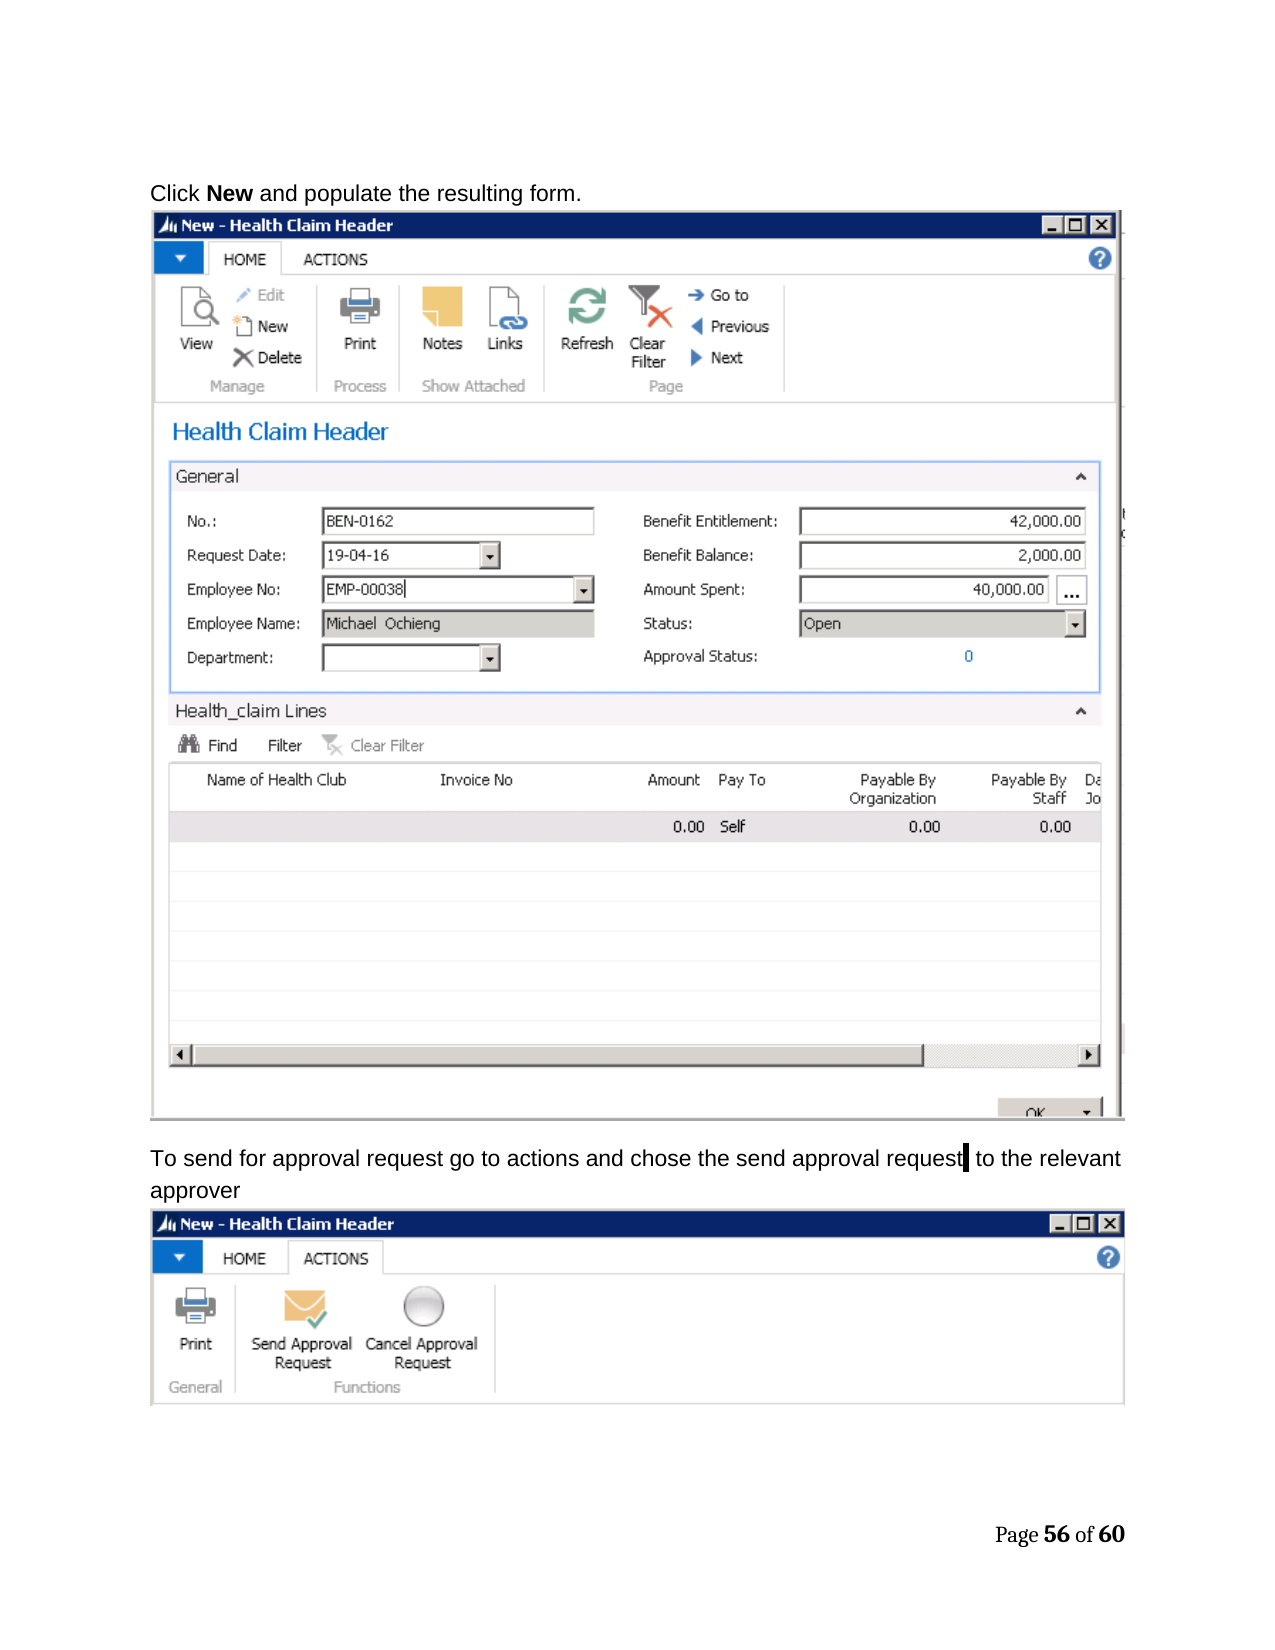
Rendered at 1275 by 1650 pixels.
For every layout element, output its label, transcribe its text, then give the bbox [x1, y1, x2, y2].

picture [150, 210, 1125, 1121]
text To send for approval request go to actions and chose the send approval request to the relevant approver [150, 1145, 1125, 1207]
text Click New and populate the resulting form. [150, 180, 1125, 210]
picture [150, 1207, 1125, 1406]
